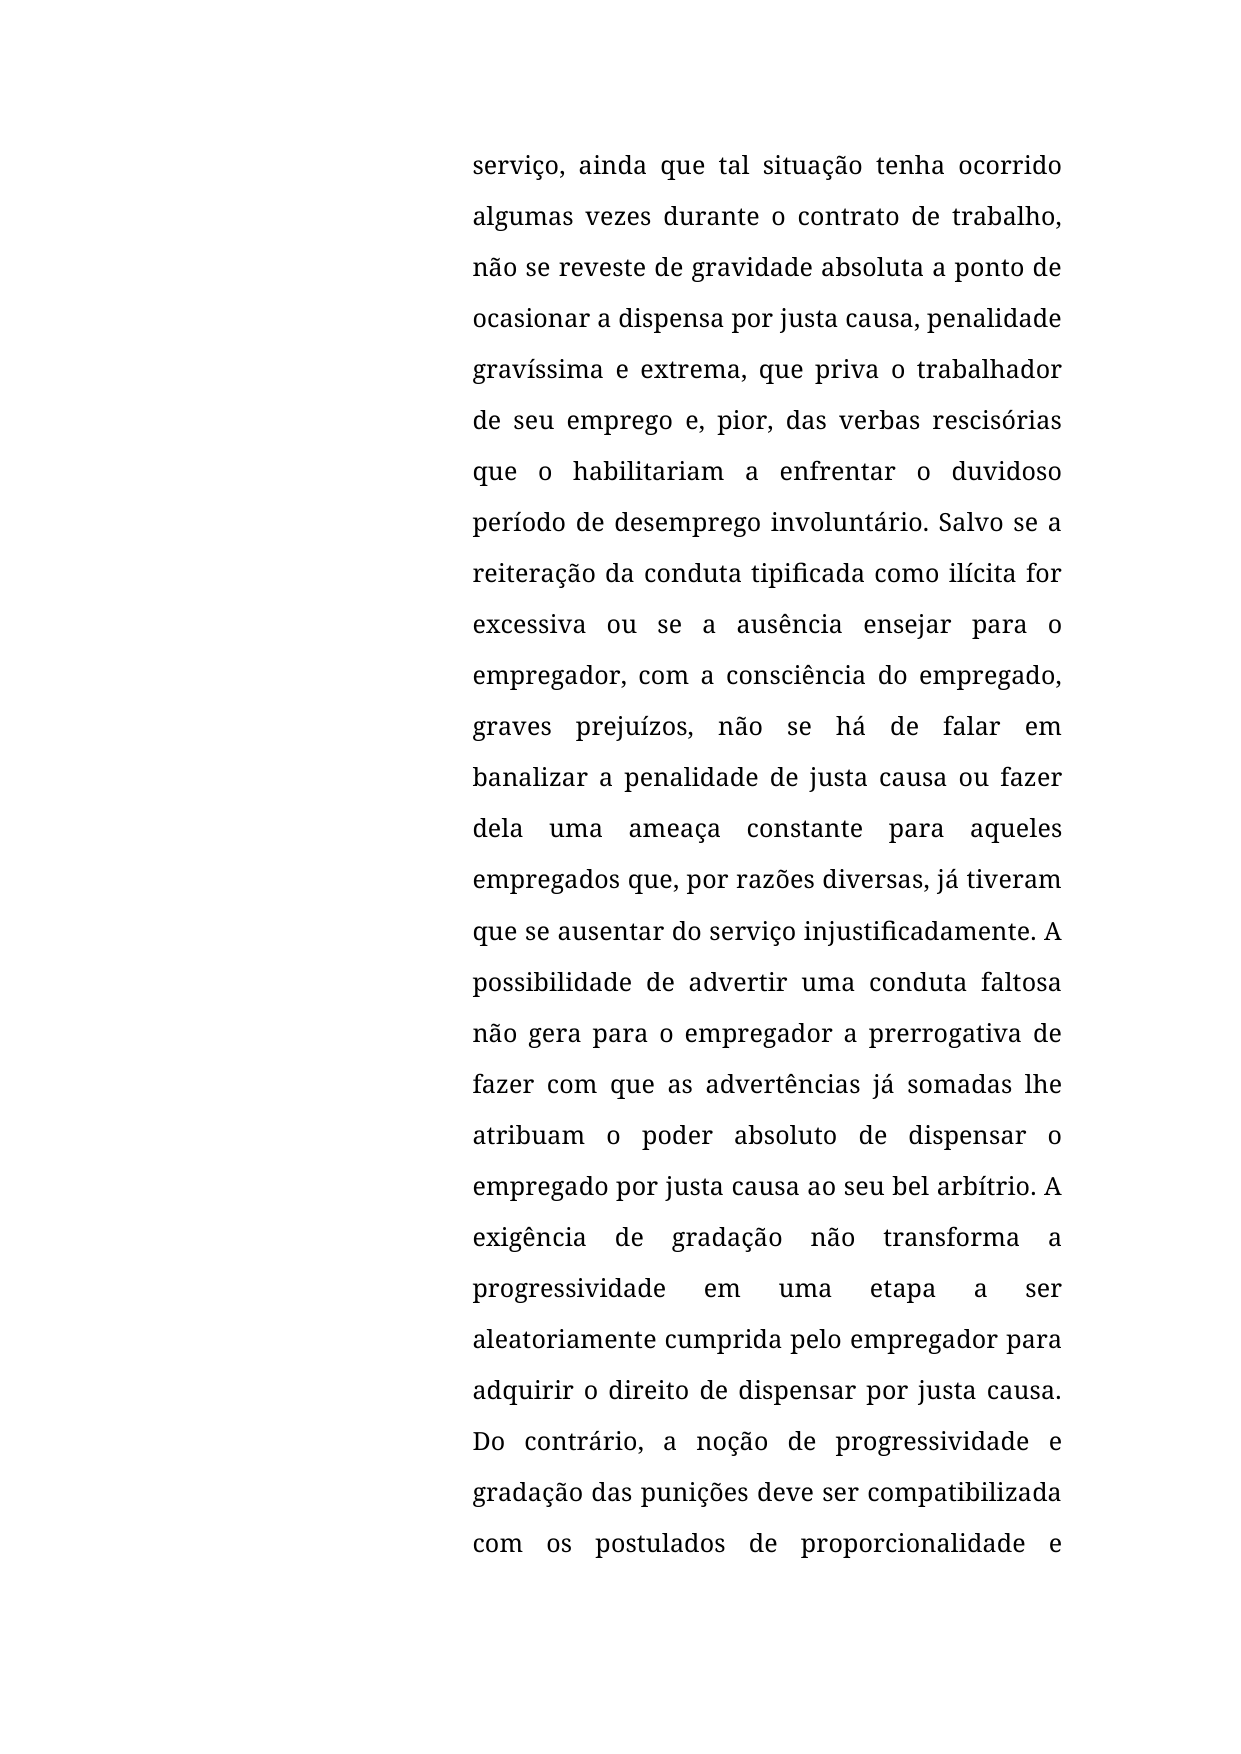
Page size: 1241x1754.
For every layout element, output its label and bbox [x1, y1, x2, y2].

text [472, 148, 1063, 1560]
